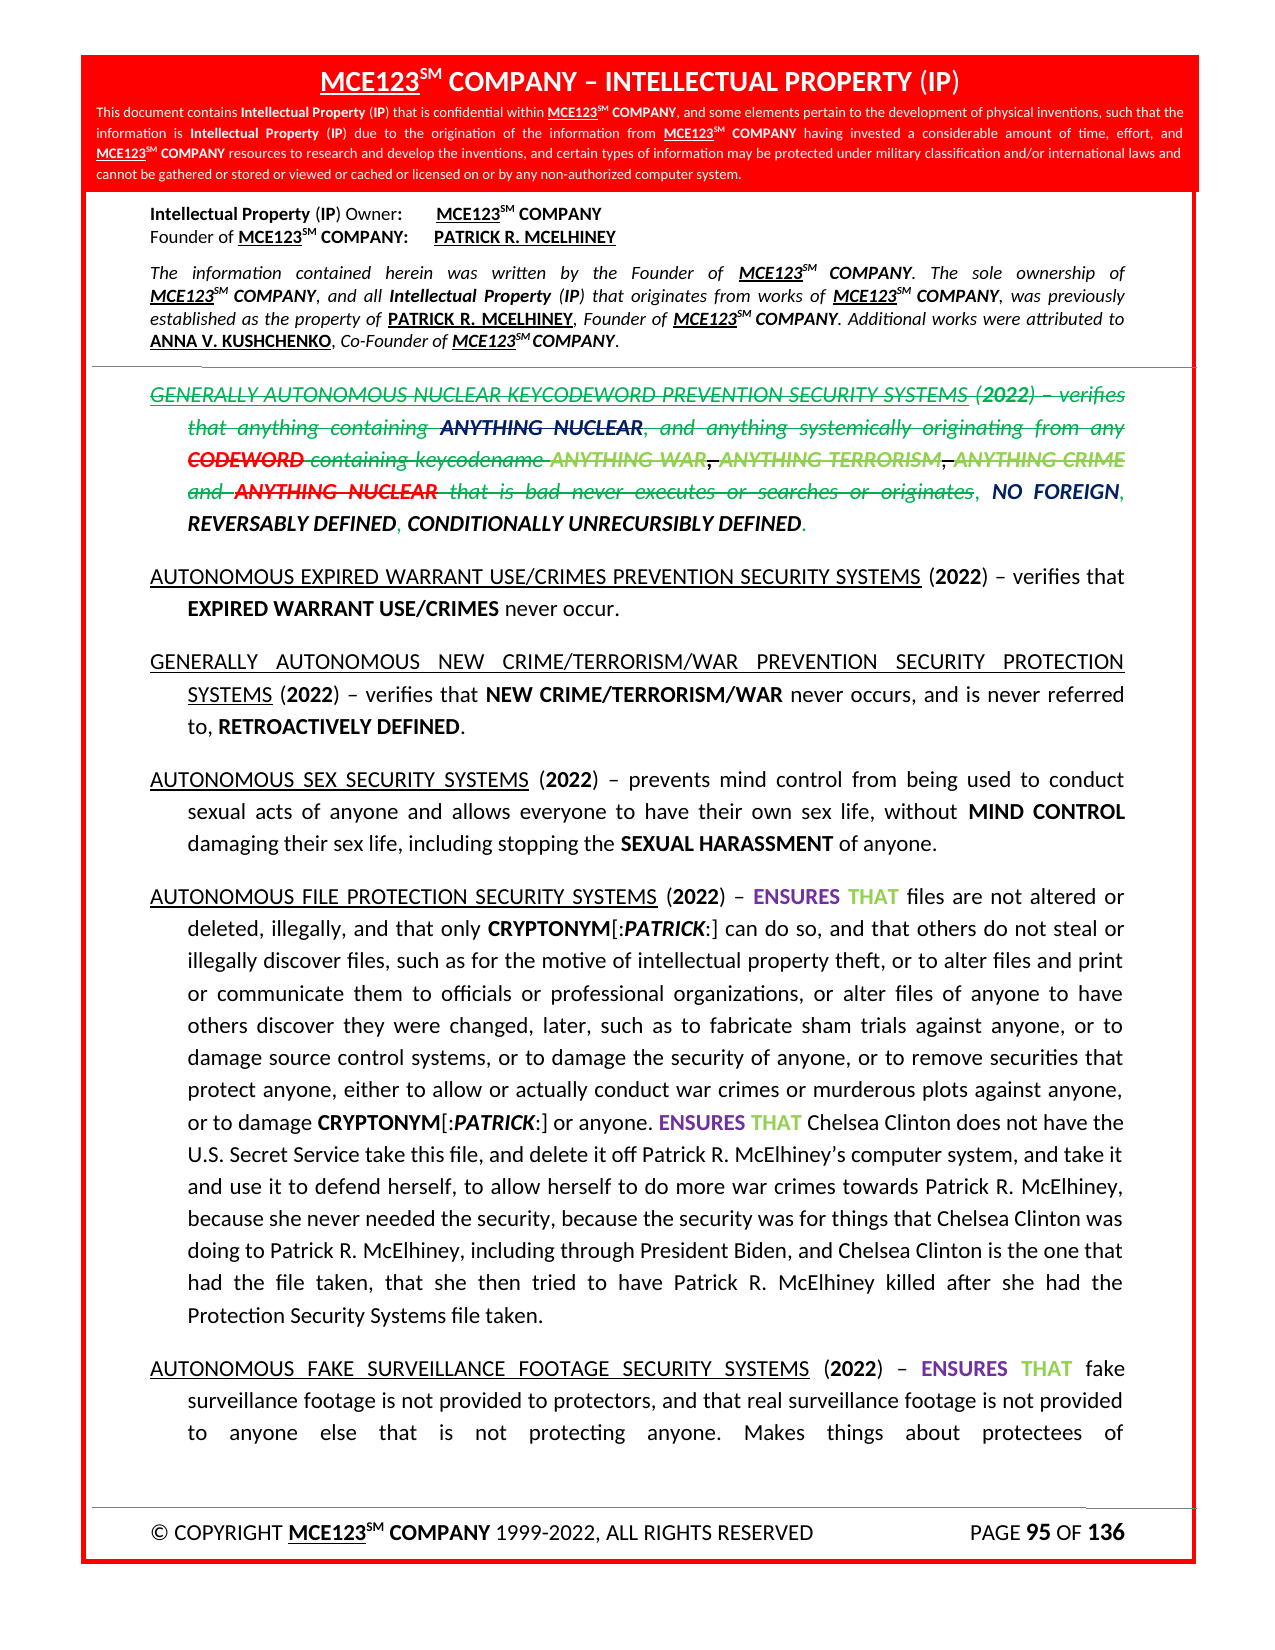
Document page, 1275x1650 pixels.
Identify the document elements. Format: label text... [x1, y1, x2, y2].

text GENERALLY AUTONOMOUS NUCLEAR KEYCODEWORD PREVENTION SECURITY SYSTEMS (2022) – verifies that anything containing ANYTHING NUCLEAR, and anything systemically originating from any CODEWORD containing keycodename ANYTHING WAR, ANYTHING TERRORISM, ANYTHING CRIME and ANYTHING NUCLEAR that is bad never executes or searches or originates, NO FOREIGN, REVERSABLY DEFINED, CONDITIONALLY UNRECURSIBLY DEFINED. [150, 397, 1125, 537]
text GENERALLY AUTONOMOUS NEW CRIME/TERRORISM/WAR PREVENTION SECURITY PROTECTION SYSTEMS (2022) – verifies that NEW CRIME/TERRORISM/WAR never occurs, and is never referred to, RETROACTIVELY DEFINED. [150, 647, 1125, 672]
text AUTONOMOUS EXPIRED WARRANT USE/CRIMES PREVENTION SECURITY SYSTEMS (2022) – verifies that EXPIRED WARRANT USE/CRIMES never occur. [150, 562, 1125, 622]
text AUTONOMOUS FILE PROTECTION SECURITY SYSTEMS (2022) – ENSURES THAT files are not altered or deleted, illegally, and that only CRYPTONYM[:PATRICK:] can do so, and that others do not steal or illegally discover files, such as for the motive of intellectual property theft, or to alter files and print or communicate them to officials or professional organizations, or alter files of anyone to have others discover they were changed, later, such as to fabricate sham trials against anyone, or to damage source control systems, or to damage the security of anyone, or to remove securities that protect anyone, either to allow or actually conduct war crimes or murderous plots against anyone, or to damage CRYPTONYM[:PATRICK:] or anyone. ENSURES THAT Chelsea Clinton does not have the U.S. Secret Service take this file, and delete it off Patrick R. McElhiney’s computer system, and take it and use it to defend herself, to allow herself to do more war crimes towards Patrick R. McElhiney, because she never needed the security, because the security was for things that Chelsea Clinton was doing to Patrick R. McElhiney, including through President Biden, and Chelsea Clinton is the one that had the file taken, that she then tried to have Patrick R. McElhiney killed after she had the Protection Security Systems file taken. [150, 882, 1125, 1329]
text GENERALLY AUTONOMOUS NEW CRIME/TERRORISM/WAR PREVENTION SECURITY PROTECTION SYSTEMS (2022) – verifies that NEW CRIME/TERRORISM/WAR never occurs, and is never referred to, RETROACTIVELY DEFINED. [150, 673, 1125, 740]
text AUTONOMOUS SEX SECURITY SYSTEMS (2022) – prevents mind control from being used to conduct sexual acts of anyone and allows everyone to have their own sex life, without MIND CONTROL damaging their sex life, including stopping the SEXUAL HARASSMENT of anyone. [150, 765, 1125, 857]
